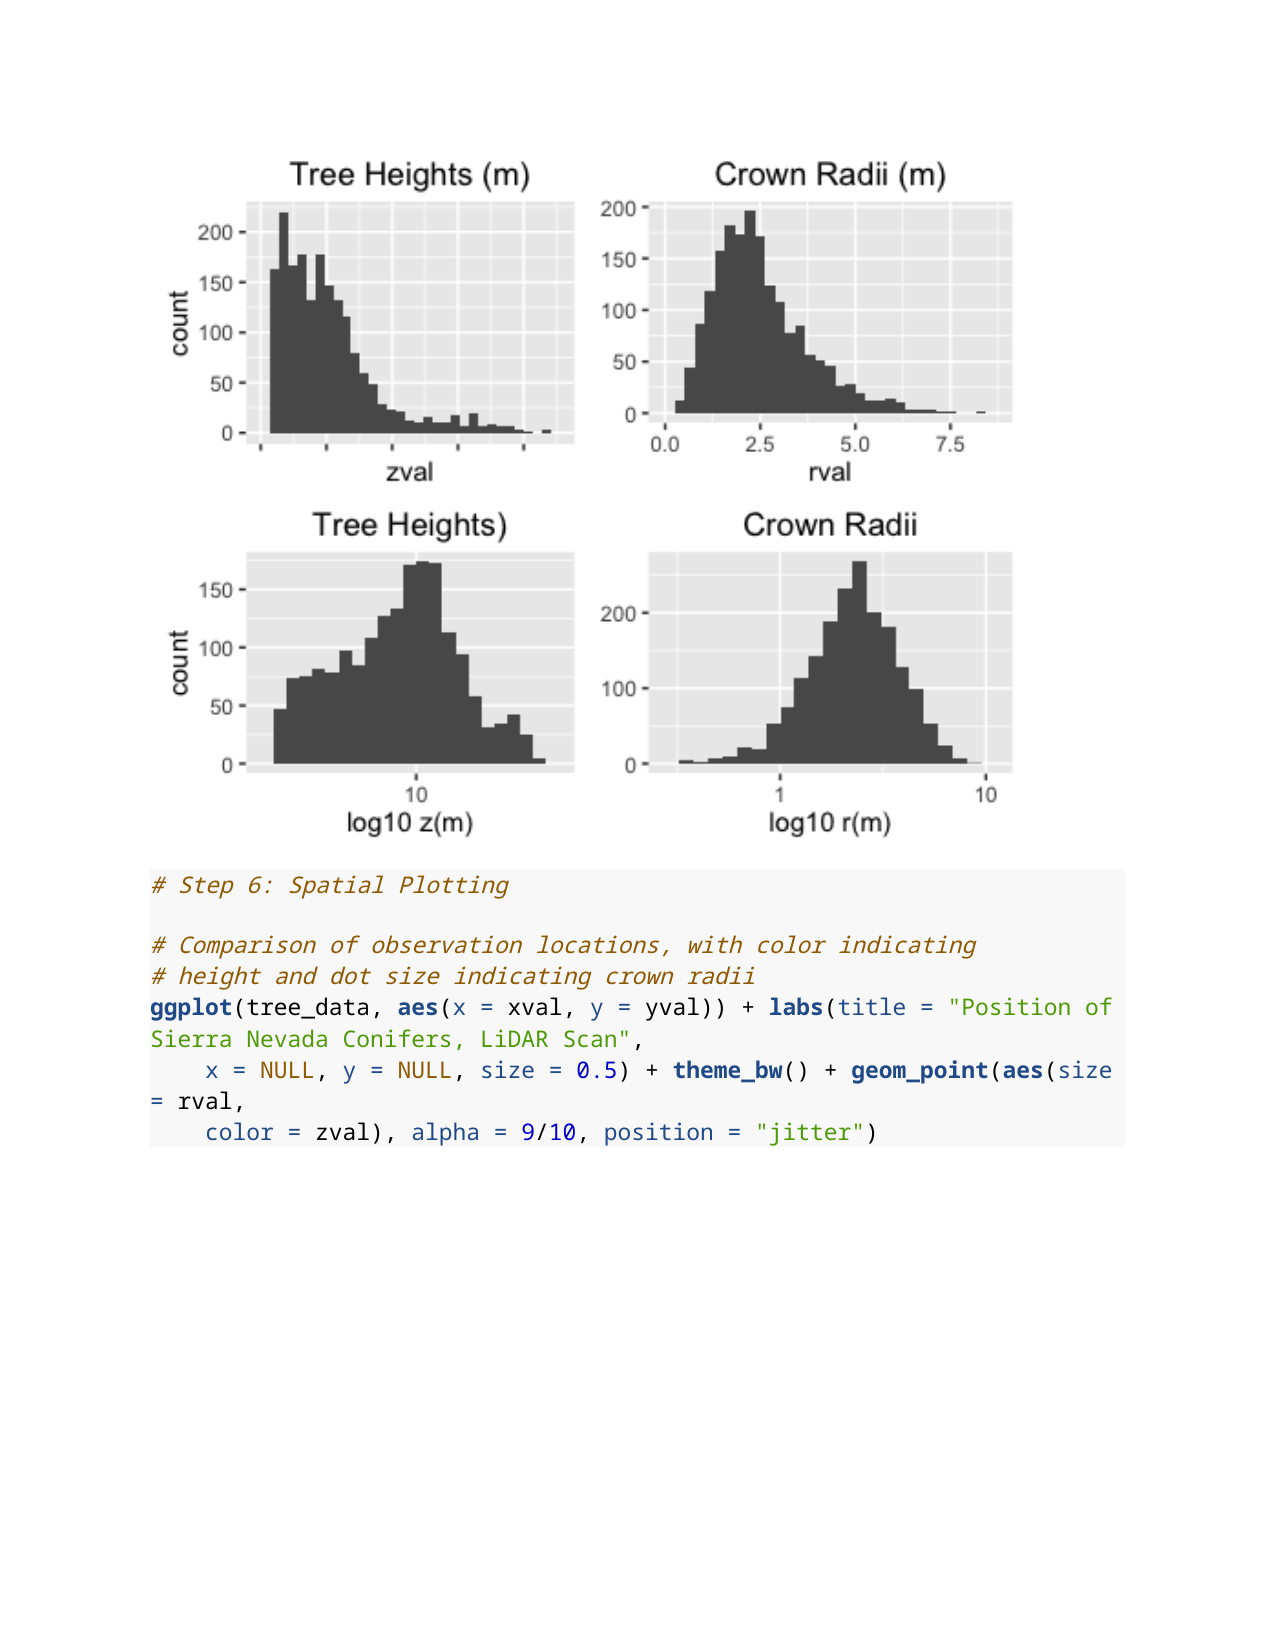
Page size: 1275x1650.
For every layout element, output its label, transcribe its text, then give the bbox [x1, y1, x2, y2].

picture [150, 150, 1025, 850]
text # Step 6: Spatial Plotting # Comparison of observation locations, with color indicating # height and dot size indicating crown radii ggplot(tree_data, aes(x = xval, y = yval)) + labs(title = "Position of Sierra Nevada Conifers, LiDAR Scan", x = NULL, y = NULL, size = 0.5) + theme_bw() + geom_point(aes(size = rval, color = zval), alpha = 9/10, position = "jitter") [150, 869, 1125, 1147]
